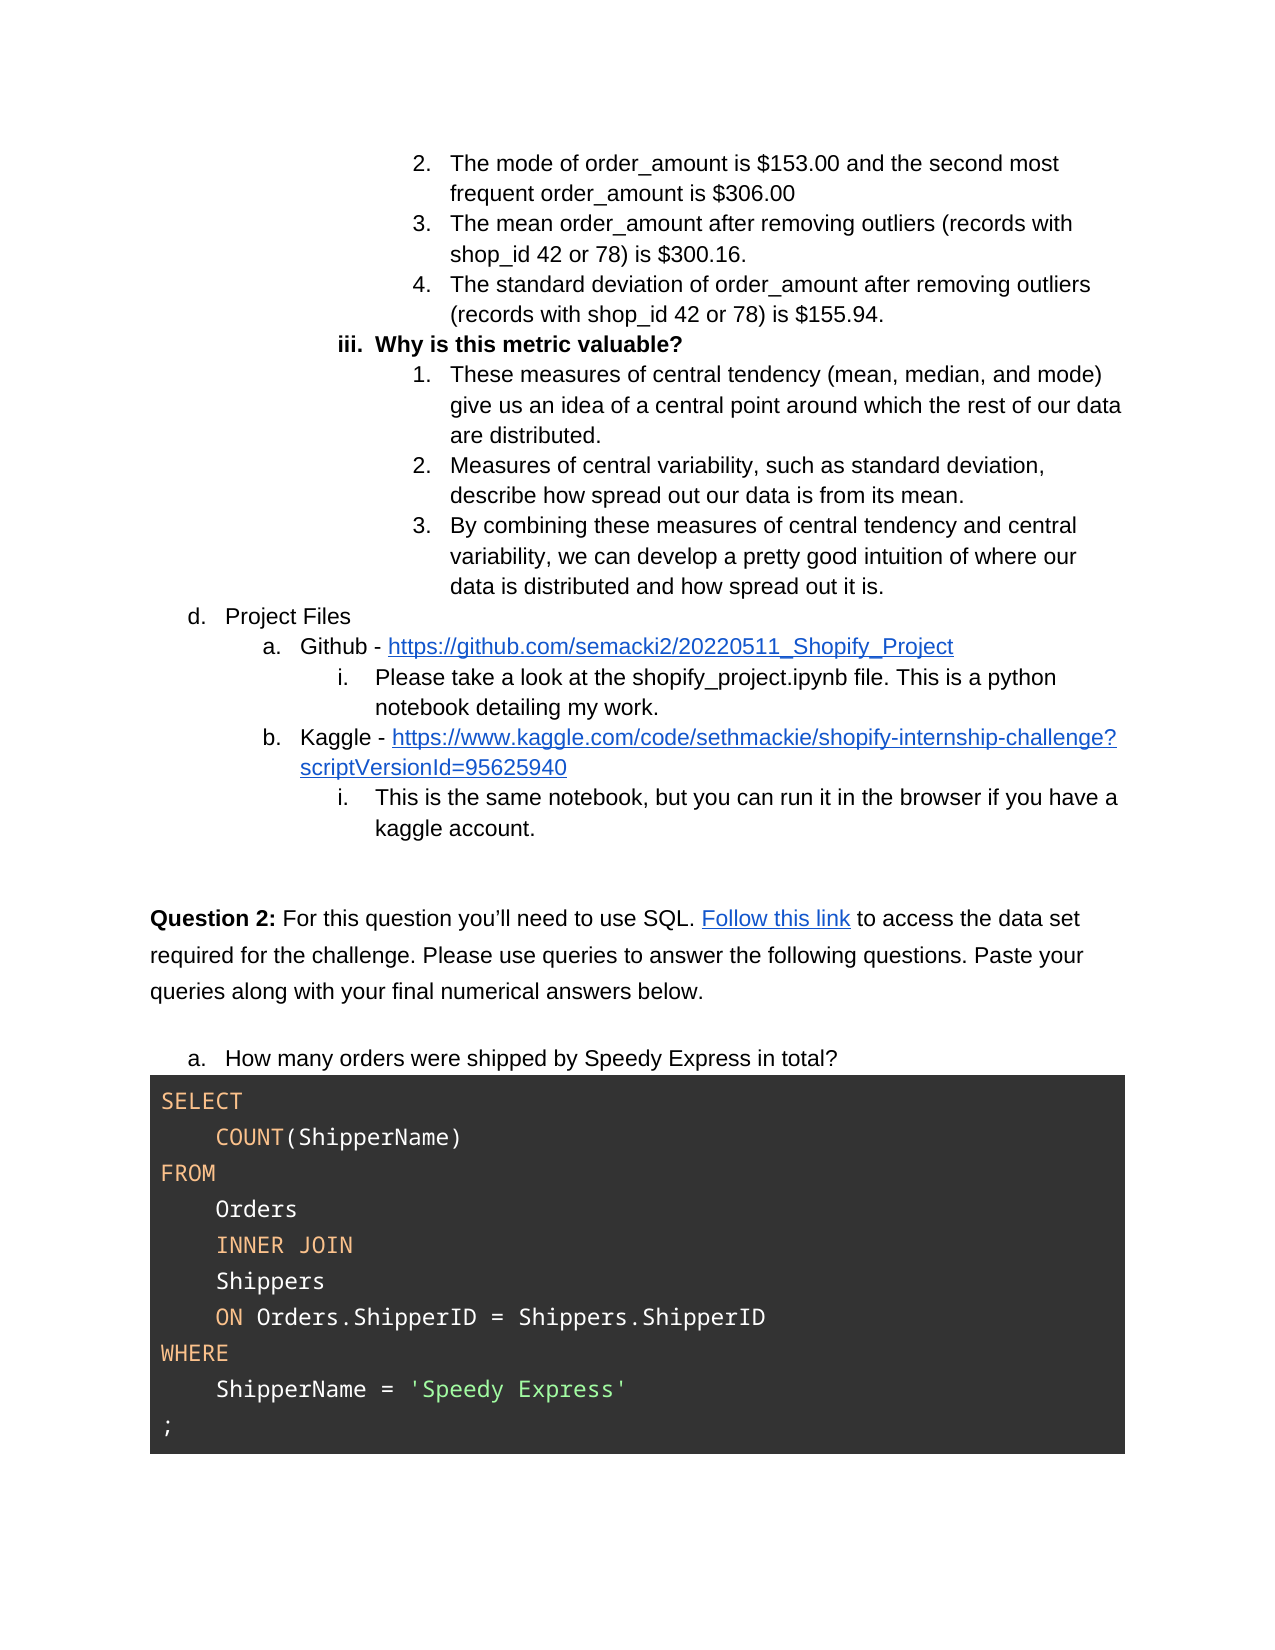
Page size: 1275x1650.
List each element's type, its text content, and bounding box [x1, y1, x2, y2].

list This is the same notebook, but you can run it in the browser if you have a kaggle account. [337, 784, 1125, 841]
text Question 2: For this question you’ll need to use SQL. Follow this link to access the data set required for the challenge. Please use queries to answer the following questions. Paste your queries along with your final numerical answers below. [150, 905, 1125, 1004]
list The mean order_amount after removing outliers (records with shop_id 42 or 78) is $300.16. [412, 210, 1125, 267]
list The standard deviation of order_amount after removing outliers (records with shop_id 42 or 78) is $155.94. [412, 271, 1125, 327]
list Please take a look at the shopify_project.ipynb file. This is a python notebook detailing my work. [337, 663, 1125, 720]
list How many orders were shipped by Speedy Express in total? [187, 1044, 1125, 1071]
list These measures of central tendency (mean, median, and mode) give us an idea of a central point around which the rest of our data are distributed. [412, 361, 1125, 448]
list Github - https://github.com/semacki2/20220511_Shopify_Project [262, 633, 1125, 660]
list Why is this metric valuable? [337, 331, 1125, 358]
list Project Files [187, 603, 1125, 629]
list Kaggle - https://www.kaggle.com/code/sethmackie/shopify-internship-challenge?scriptVersionId=95625940 [262, 724, 1125, 781]
table_header SELECT COUNT(ShipperName) FROM Orders INNER JOIN Shippers ON Orders.ShipperID = Shippers.ShipperID WHERE ShipperName = 'Speedy Express' ; [150, 1075, 1125, 1454]
list By combining these measures of central tendency and central variability, we can develop a pretty good intuition of where our data is distributed and how spread out it is. [412, 512, 1125, 599]
list The mode of order_amount is $153.00 and the second most frequent order_amount is $306.00 [412, 150, 1125, 207]
list Measures of central variability, such as standard deviation, describe how spread out our data is from its mean. [412, 452, 1125, 509]
